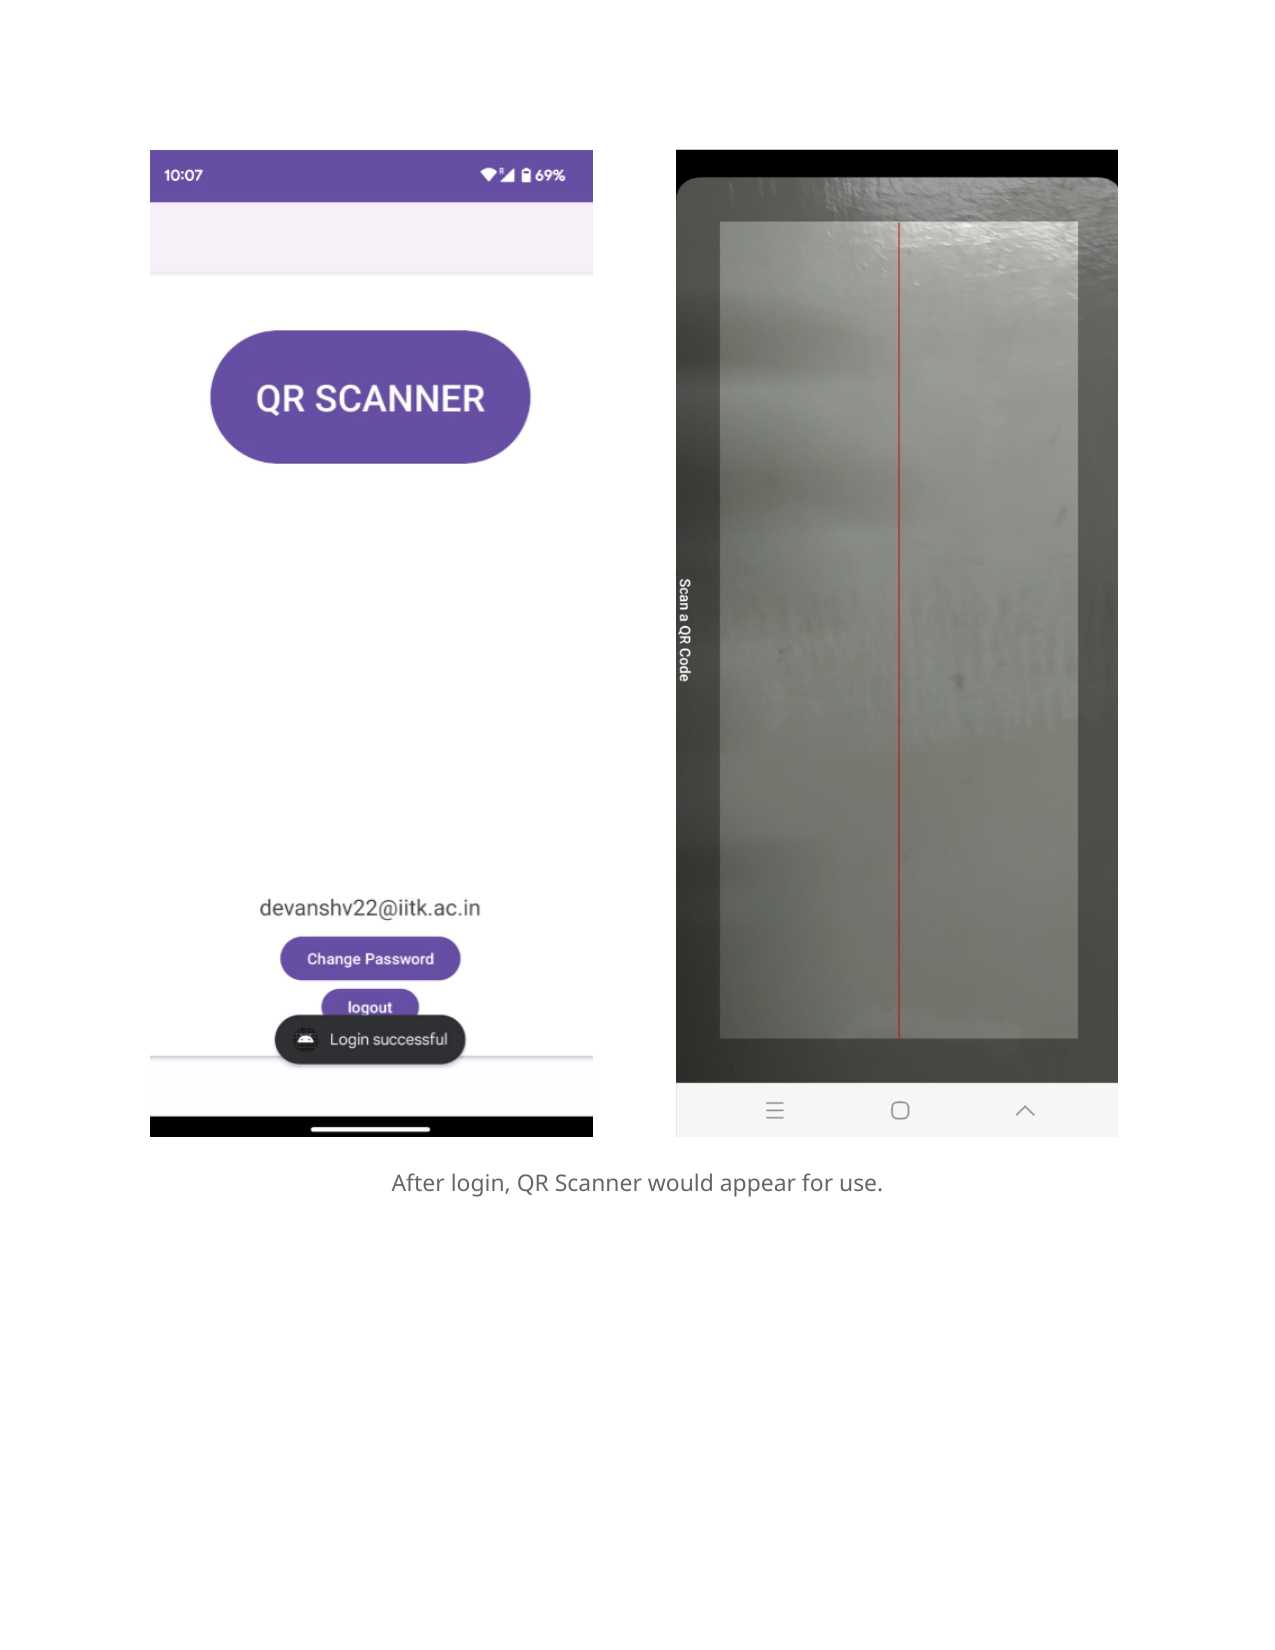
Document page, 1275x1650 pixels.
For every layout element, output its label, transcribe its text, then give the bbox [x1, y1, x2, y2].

picture [150, 150, 593, 1137]
text After login, QR Scanner would appear for use. [150, 1167, 1125, 1198]
picture [676, 151, 1118, 1137]
